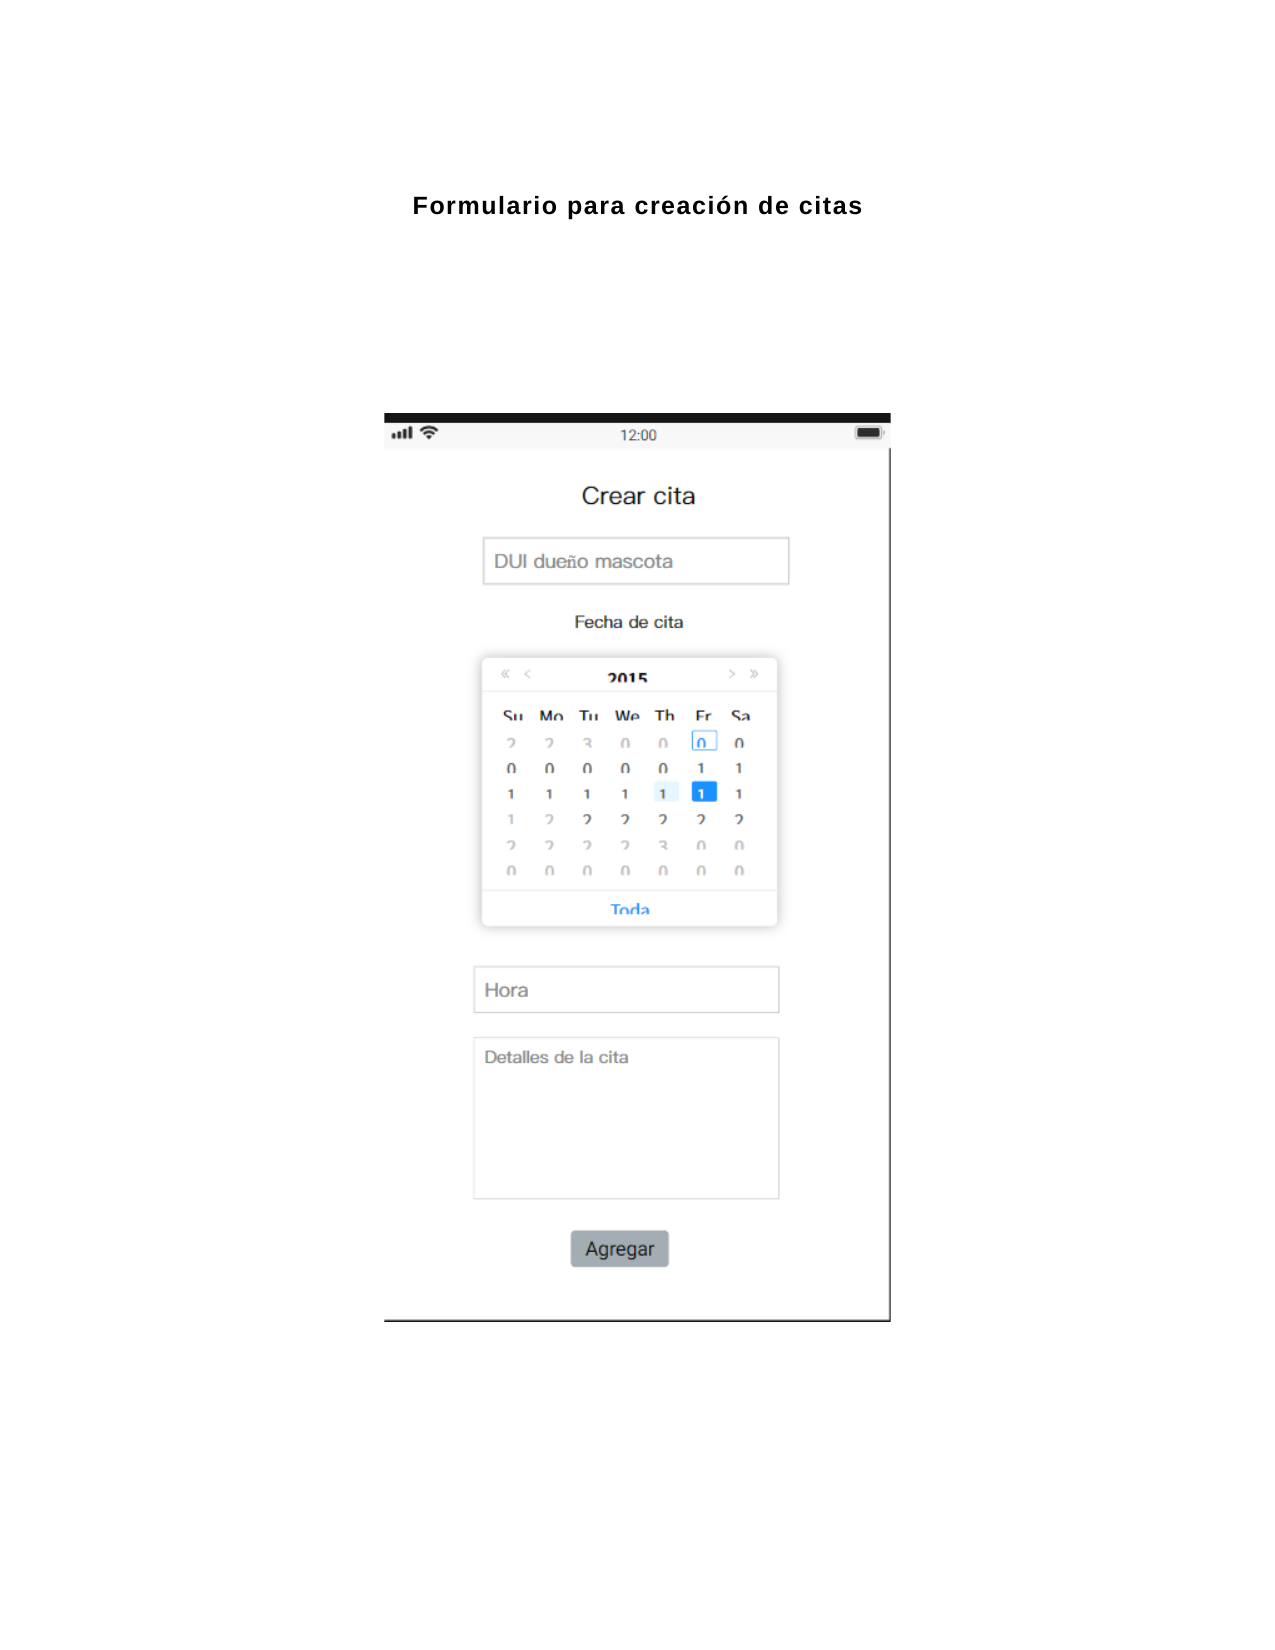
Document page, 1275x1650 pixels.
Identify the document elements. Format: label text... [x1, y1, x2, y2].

subtitle Formulario para creación de citas [177, 191, 1098, 219]
picture [384, 413, 891, 1322]
